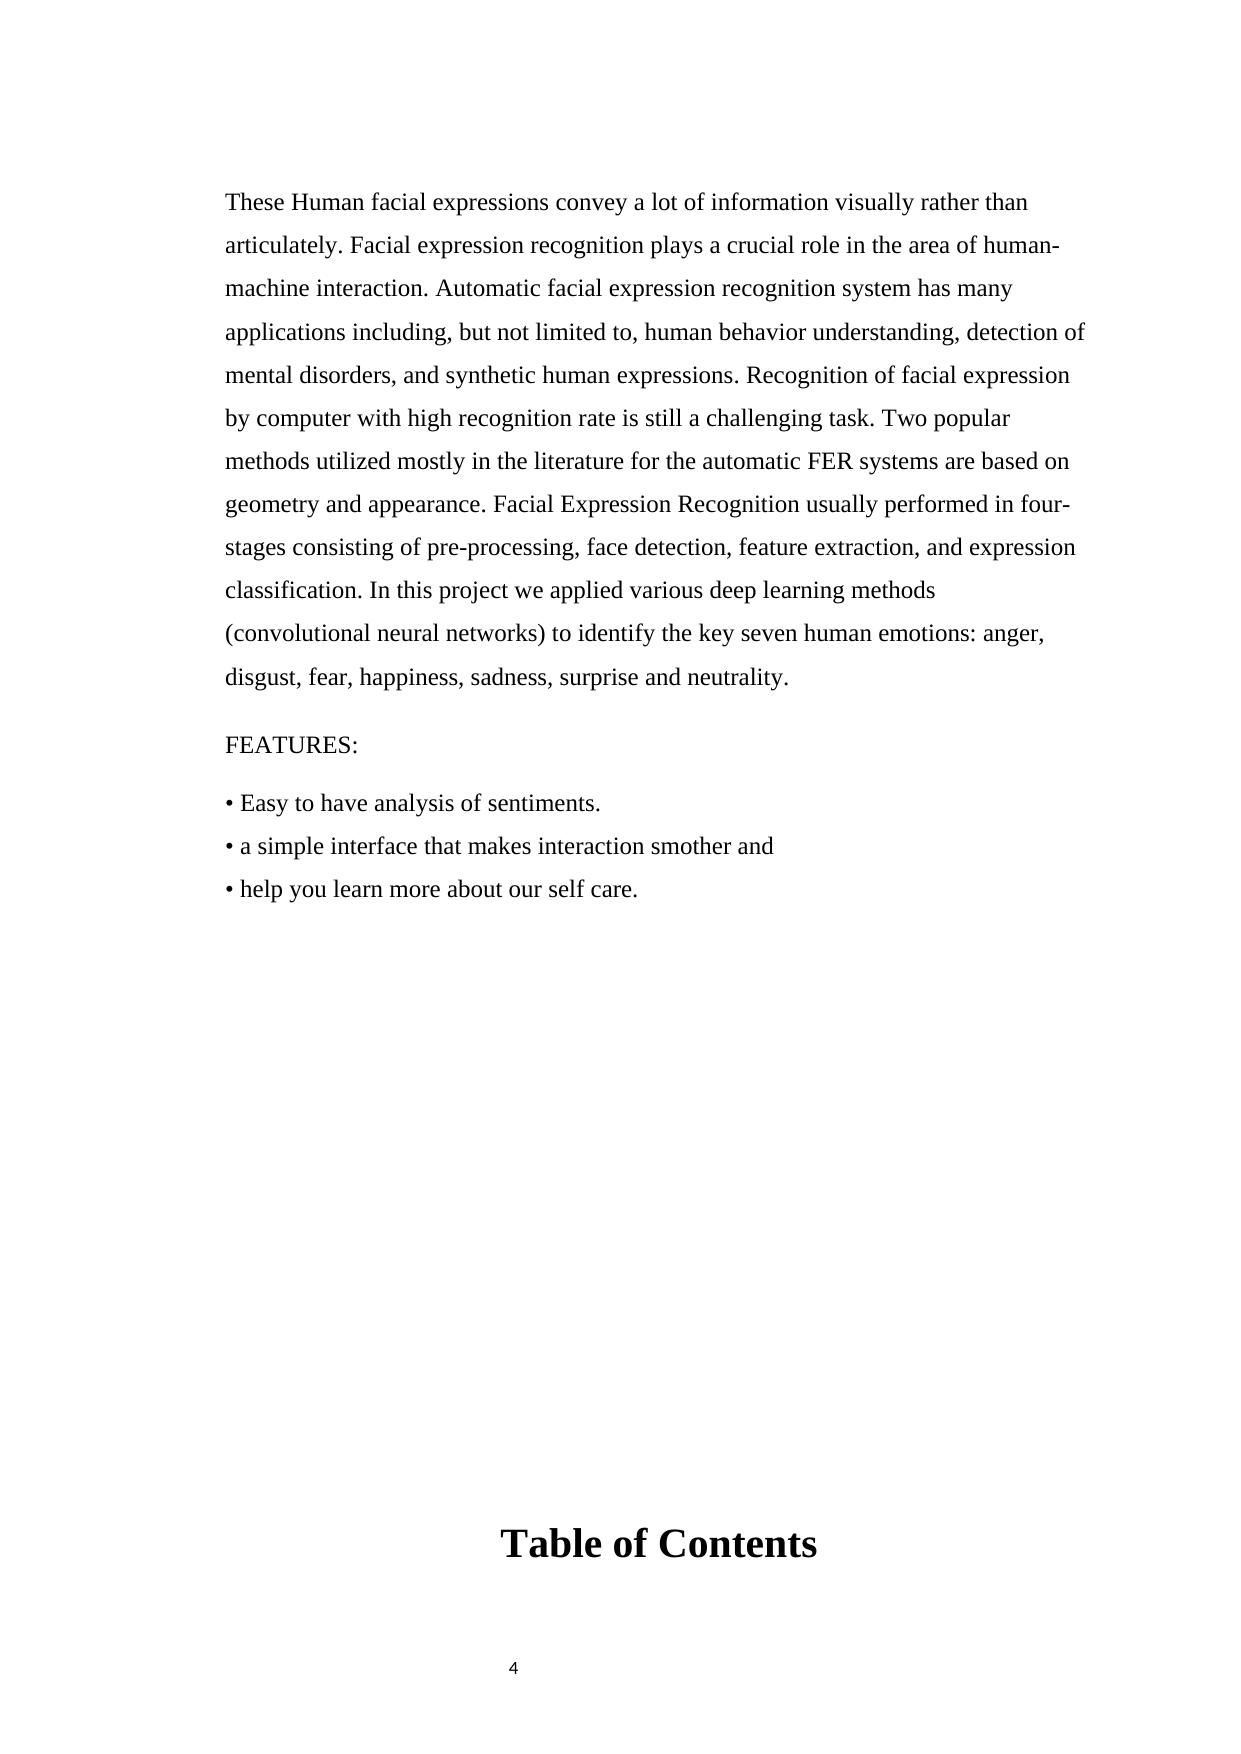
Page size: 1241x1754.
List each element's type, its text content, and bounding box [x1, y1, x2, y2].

text Table of Contents [225, 1518, 1093, 1566]
text These Human facial expressions convey a lot of information visually rather than articulately. Facial expression recognition plays a crucial role in the area of human-machine interaction. Automatic facial expression recognition system has many applications including, but not limited to, human behavior understanding, detection of mental disorders, and synthetic human expressions. Recognition of facial expression by computer with high recognition rate is still a challenging task. Two popular methods utilized mostly in the literature for the automatic FER systems are based on geometry and appearance. Facial Expression Recognition usually performed in four-stages consisting of pre-processing, face detection, feature extraction, and expression classification. In this project we applied various deep learning methods [225, 187, 1093, 604]
text FEATURES: [225, 730, 1093, 759]
text • Easy to have analysis of sentiments. [225, 788, 1093, 816]
text • help you learn more about our self care. [225, 874, 1093, 903]
text (convolutional neural networks) to identify the key seven human emotions: anger, disgust, fear, happiness, sadness, surprise and neutrality. [225, 618, 1093, 690]
text • a simple interface that makes interaction smother and [225, 831, 1093, 859]
